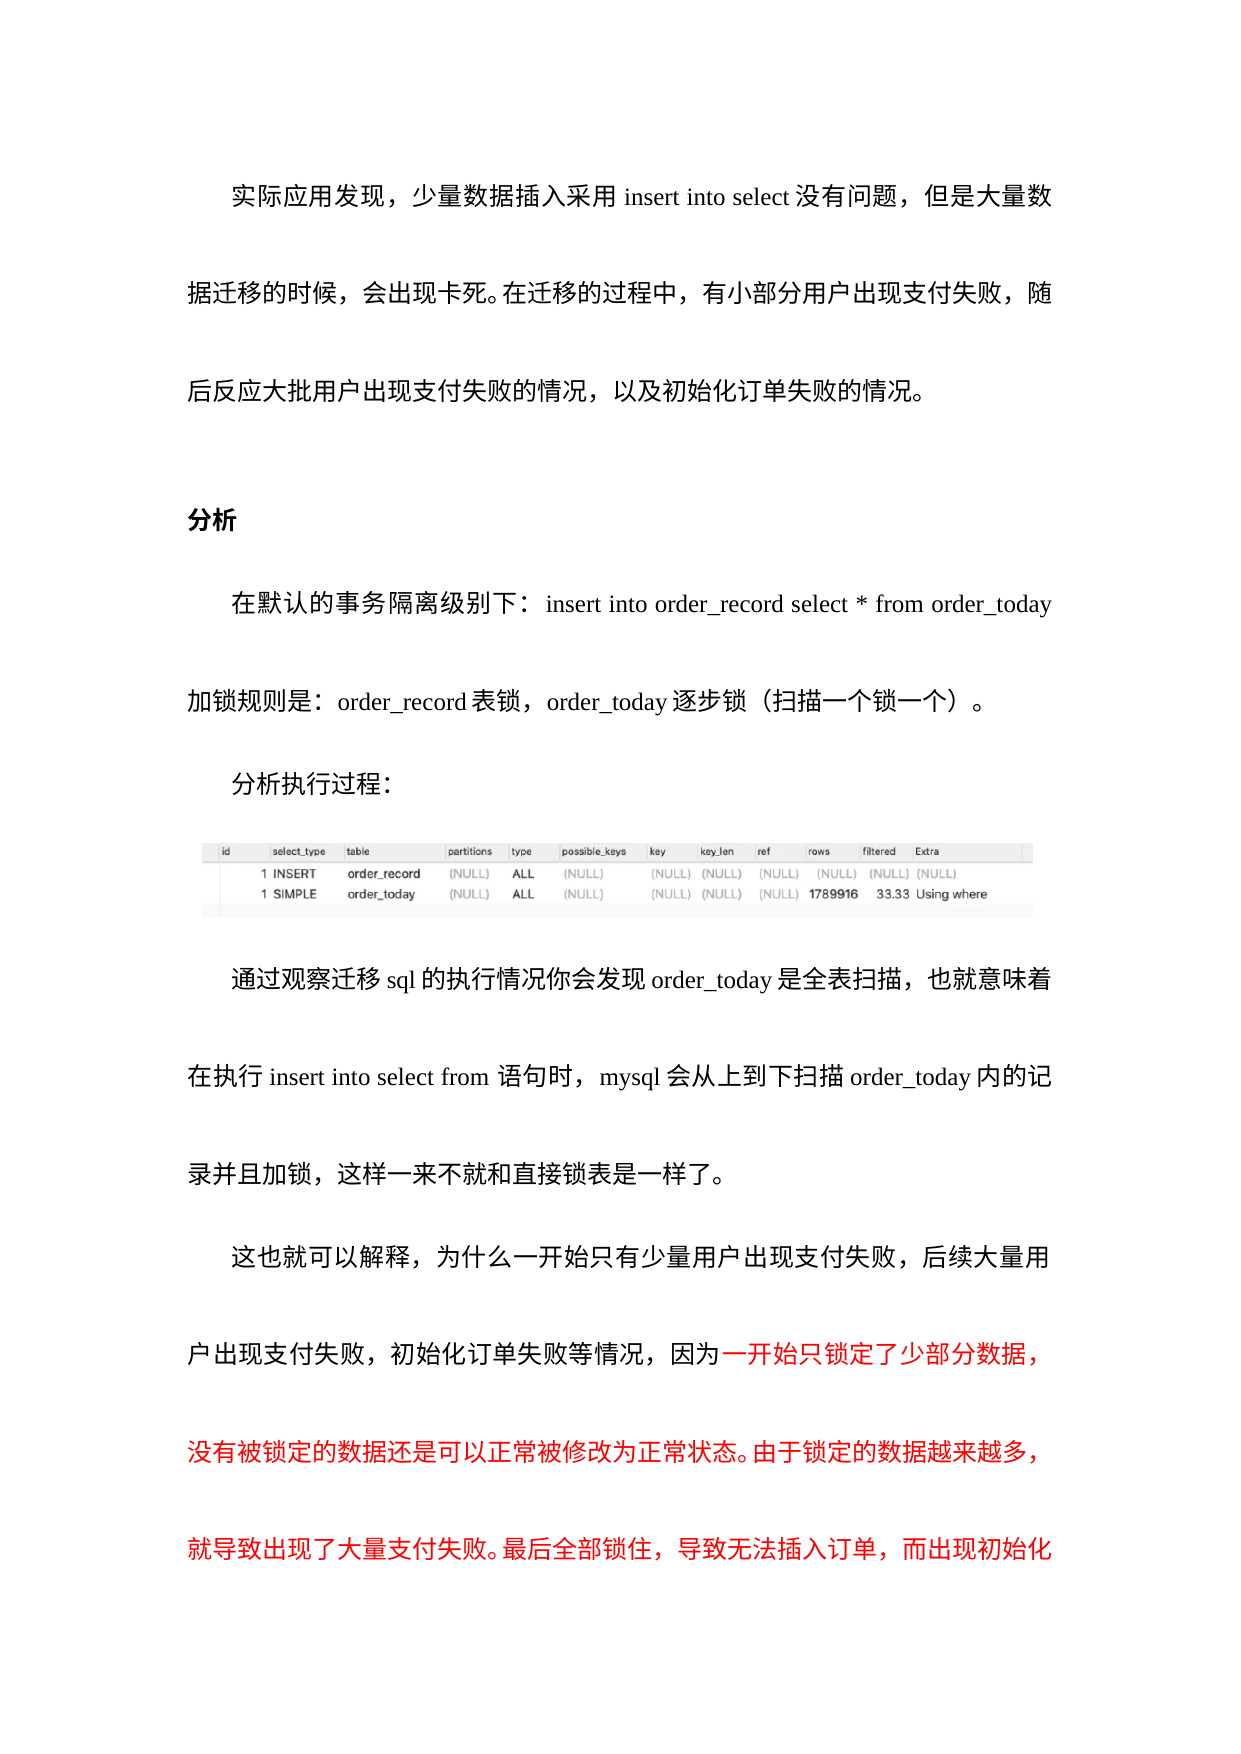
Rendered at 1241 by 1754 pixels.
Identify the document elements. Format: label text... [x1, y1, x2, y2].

subtitle 分析 [187, 486, 1053, 551]
text 在默认的事务隔离级别下：insert into order_record select * from order_today 加锁规则是：order_record表锁，order_today逐步锁（扫描一个锁一个）。 [187, 569, 1053, 732]
picture [188, 833, 1053, 925]
text 分析执行过程： [187, 750, 1053, 815]
text 这也就可以解释，为什么一开始只有少量用户出现支付失败，后续大量用户出现支付失败，初始化订单失败等情况，因为一开始只锁定了少部分数据，没有被锁定的数据还是可以正常被修改为正常状态。由于锁定的数据越来越多，就导致出现了大量支付失败。最后全部锁住，导致无法插入订单，而出现初始化订单失败。 [187, 1223, 1053, 1580]
text 实际应用发现，少量数据插入采用insert into select没有问题，但是大量数据迁移的时候，会出现卡死。在迁移的过程中，有小部分用户出现支付失败，随后反应大批用户出现支付失败的情况，以及初始化订单失败的情况。 [187, 162, 1053, 422]
text 通过观察迁移sql的执行情况你会发现order_today是全表扫描，也就意味着在执行insert into select from 语句时，mysql会从上到下扫描order_today内的记录并且加锁，这样一来不就和直接锁表是一样了。 [187, 945, 1053, 1205]
